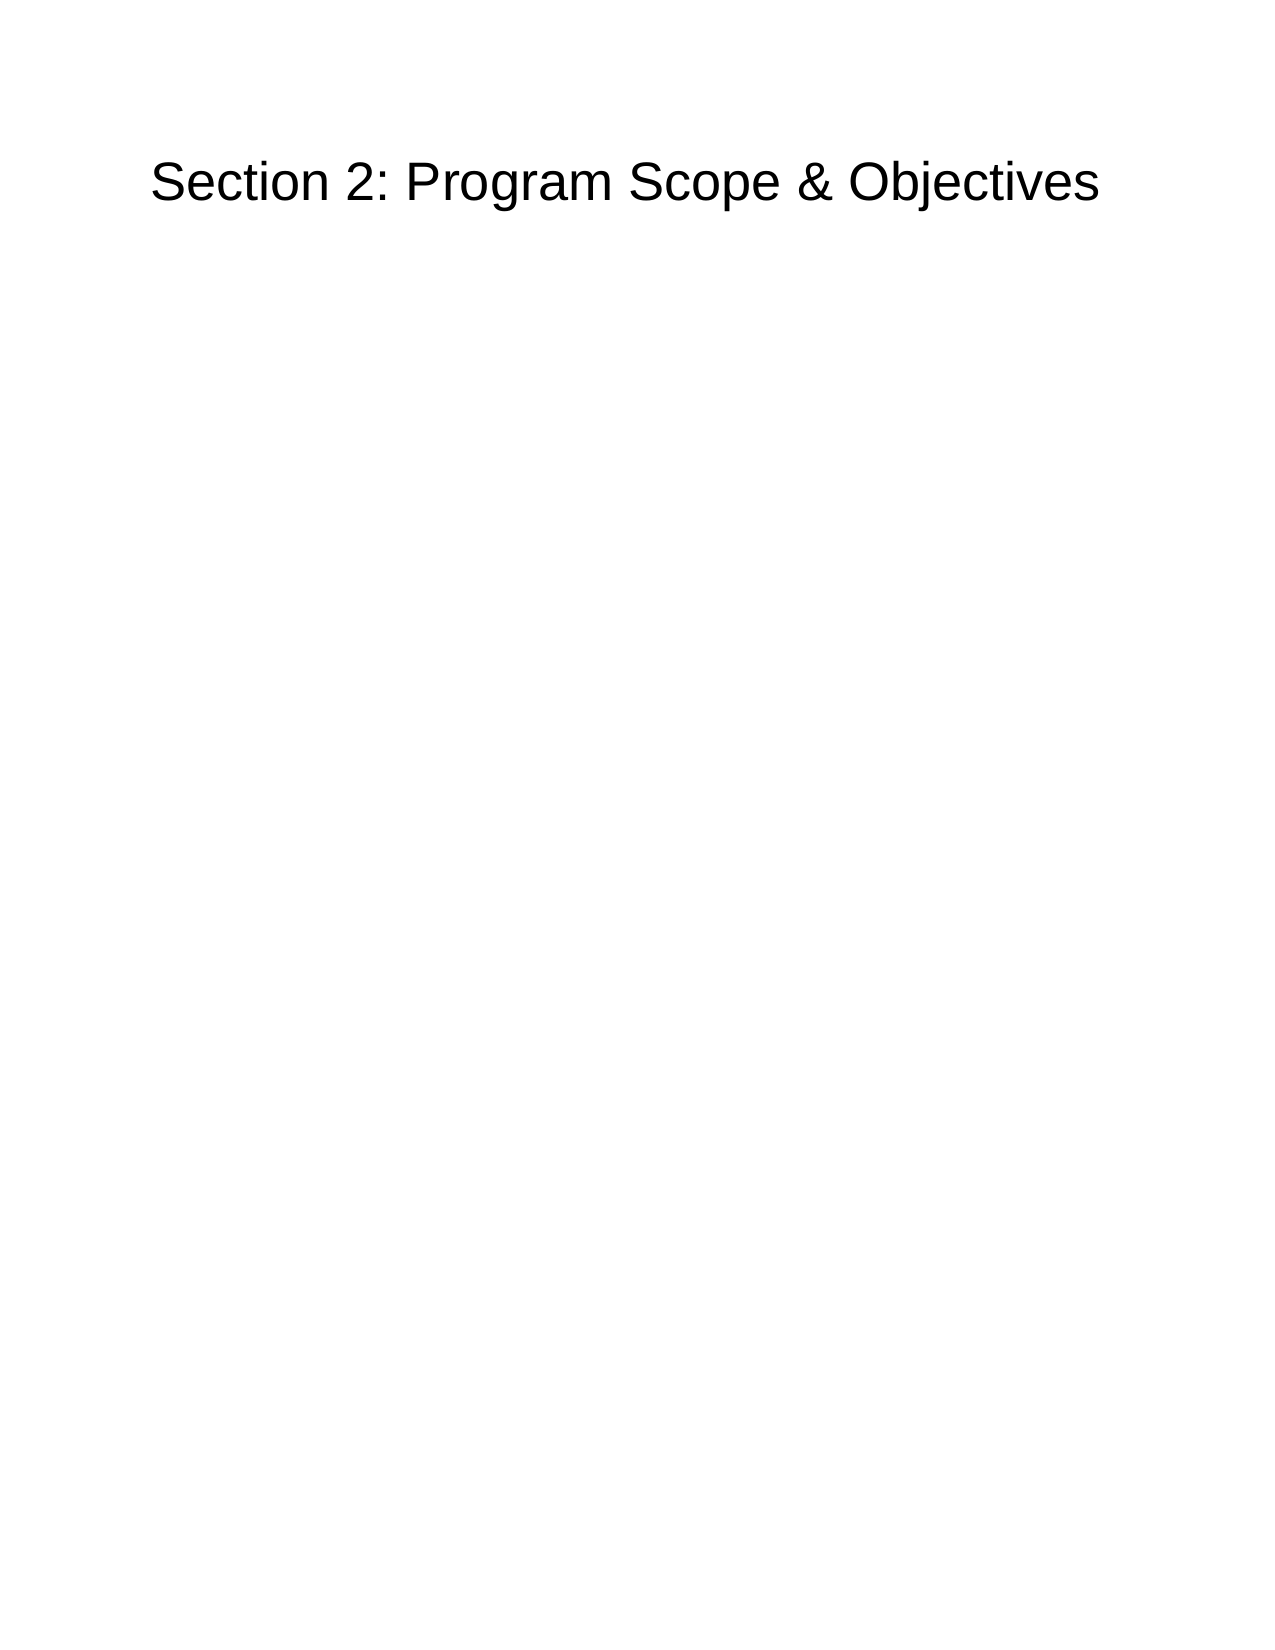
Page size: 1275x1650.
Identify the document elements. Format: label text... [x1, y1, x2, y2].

title Section 2: Program Scope & Objectives [150, 150, 1125, 212]
